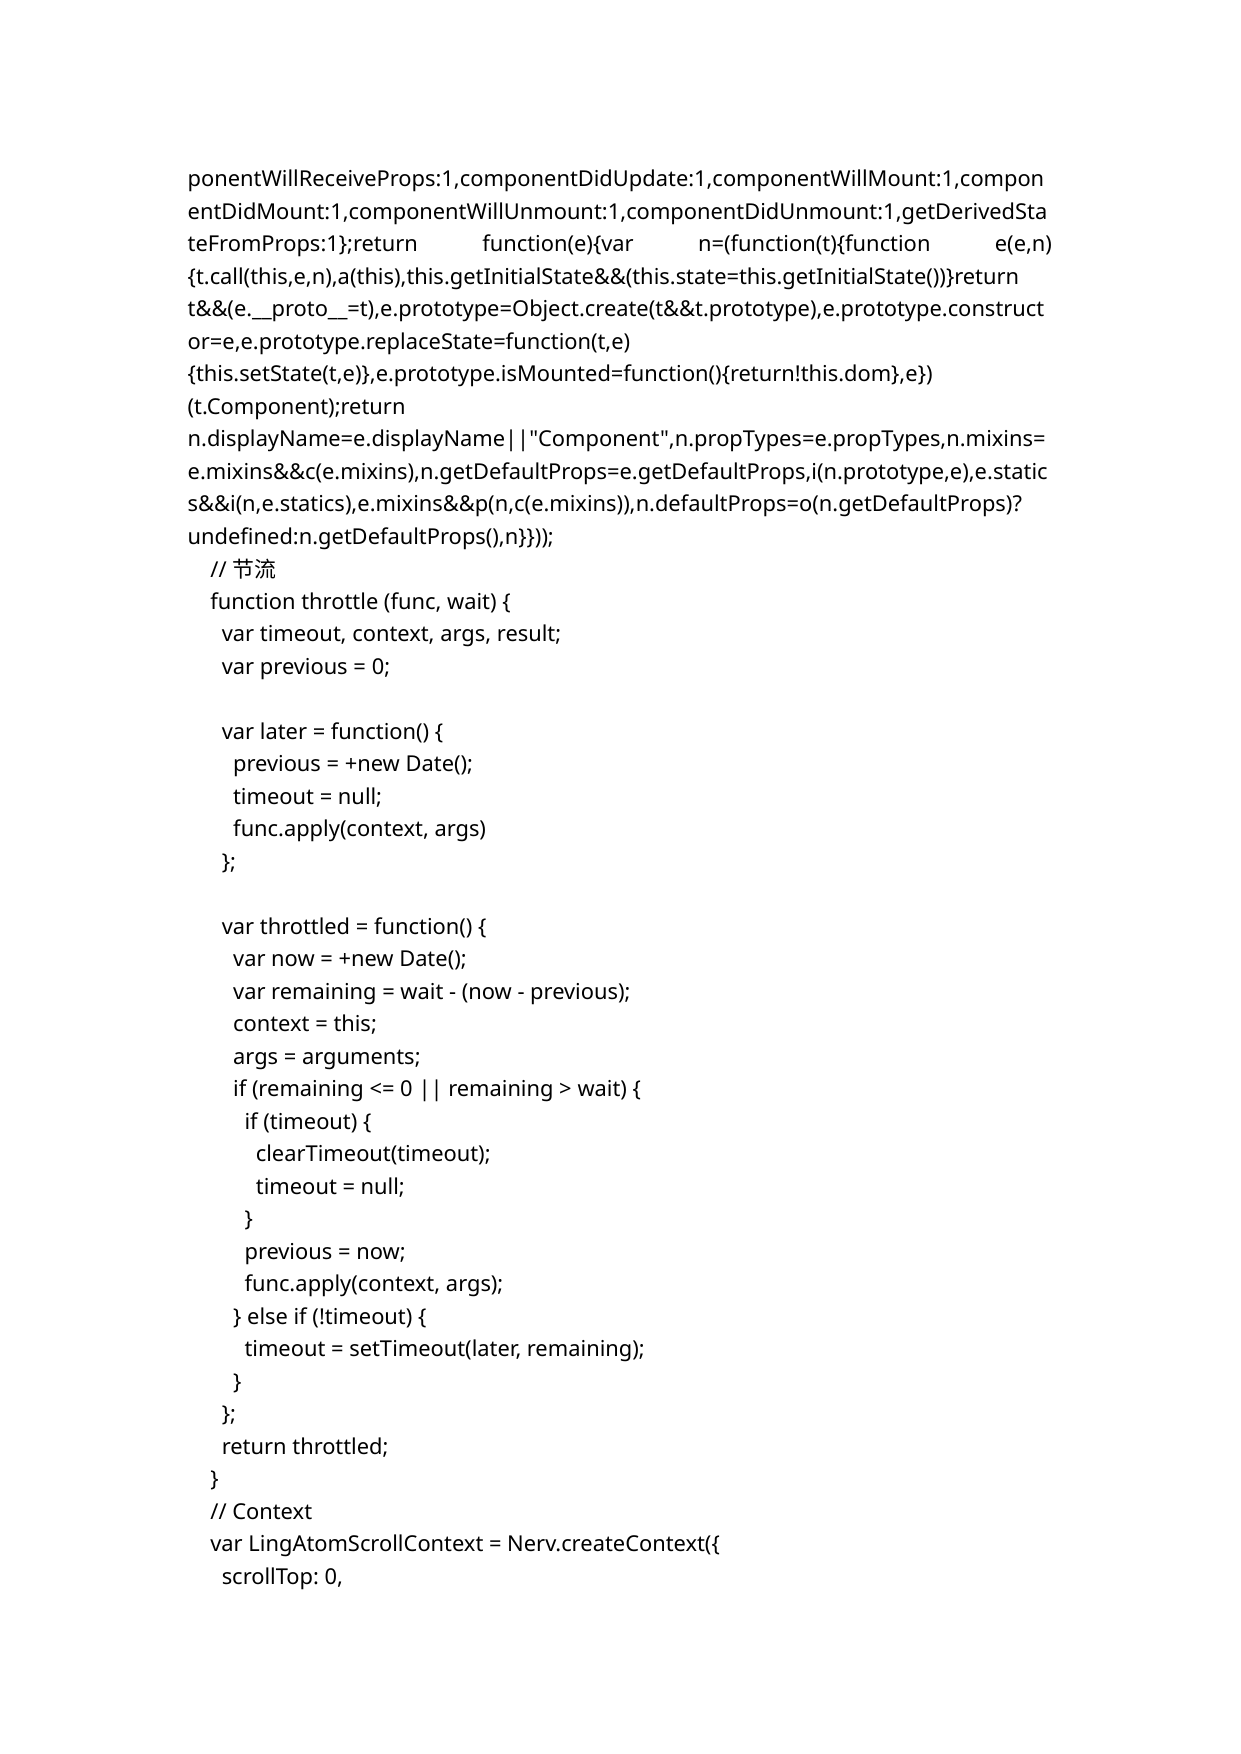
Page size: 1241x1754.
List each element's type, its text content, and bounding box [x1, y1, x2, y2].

text var remaining = wait - (now - previous); [187, 974, 1053, 1007]
text timeout = setTimeout(later, remaining); [187, 1332, 1053, 1364]
text scrollTop: 0, [187, 1559, 1053, 1592]
text // 节流 [187, 552, 1053, 584]
text function throttle (func, wait) { [187, 584, 1053, 617]
text previous = now; [187, 1234, 1053, 1267]
text context = this; [187, 1007, 1053, 1039]
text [187, 162, 1053, 552]
text timeout = null; [187, 779, 1053, 812]
text previous = +new Date(); [187, 747, 1053, 779]
text timeout = null; [187, 1169, 1053, 1202]
text var LingAtomScrollContext = Nerv.createContext({ [187, 1527, 1053, 1559]
text }; [187, 1397, 1053, 1429]
text } else if (!timeout) { [187, 1299, 1053, 1332]
text func.apply(context, args) [187, 812, 1053, 844]
text var now = +new Date(); [187, 942, 1053, 974]
text } [187, 1462, 1053, 1494]
text clearTimeout(timeout); [187, 1137, 1053, 1169]
text var timeout, context, args, result; [187, 617, 1053, 649]
text args = arguments; [187, 1039, 1053, 1072]
text var previous = 0; [187, 649, 1053, 682]
text }; [187, 844, 1053, 877]
text } [187, 1364, 1053, 1397]
text var later = function() { [187, 714, 1053, 747]
text var throttled = function() { [187, 909, 1053, 942]
text if (remaining <= 0 || remaining > wait) { [187, 1072, 1053, 1104]
text return throttled; [187, 1429, 1053, 1462]
text if (timeout) { [187, 1104, 1053, 1137]
text func.apply(context, args); [187, 1267, 1053, 1299]
text // Context [187, 1494, 1053, 1527]
text } [187, 1202, 1053, 1234]
